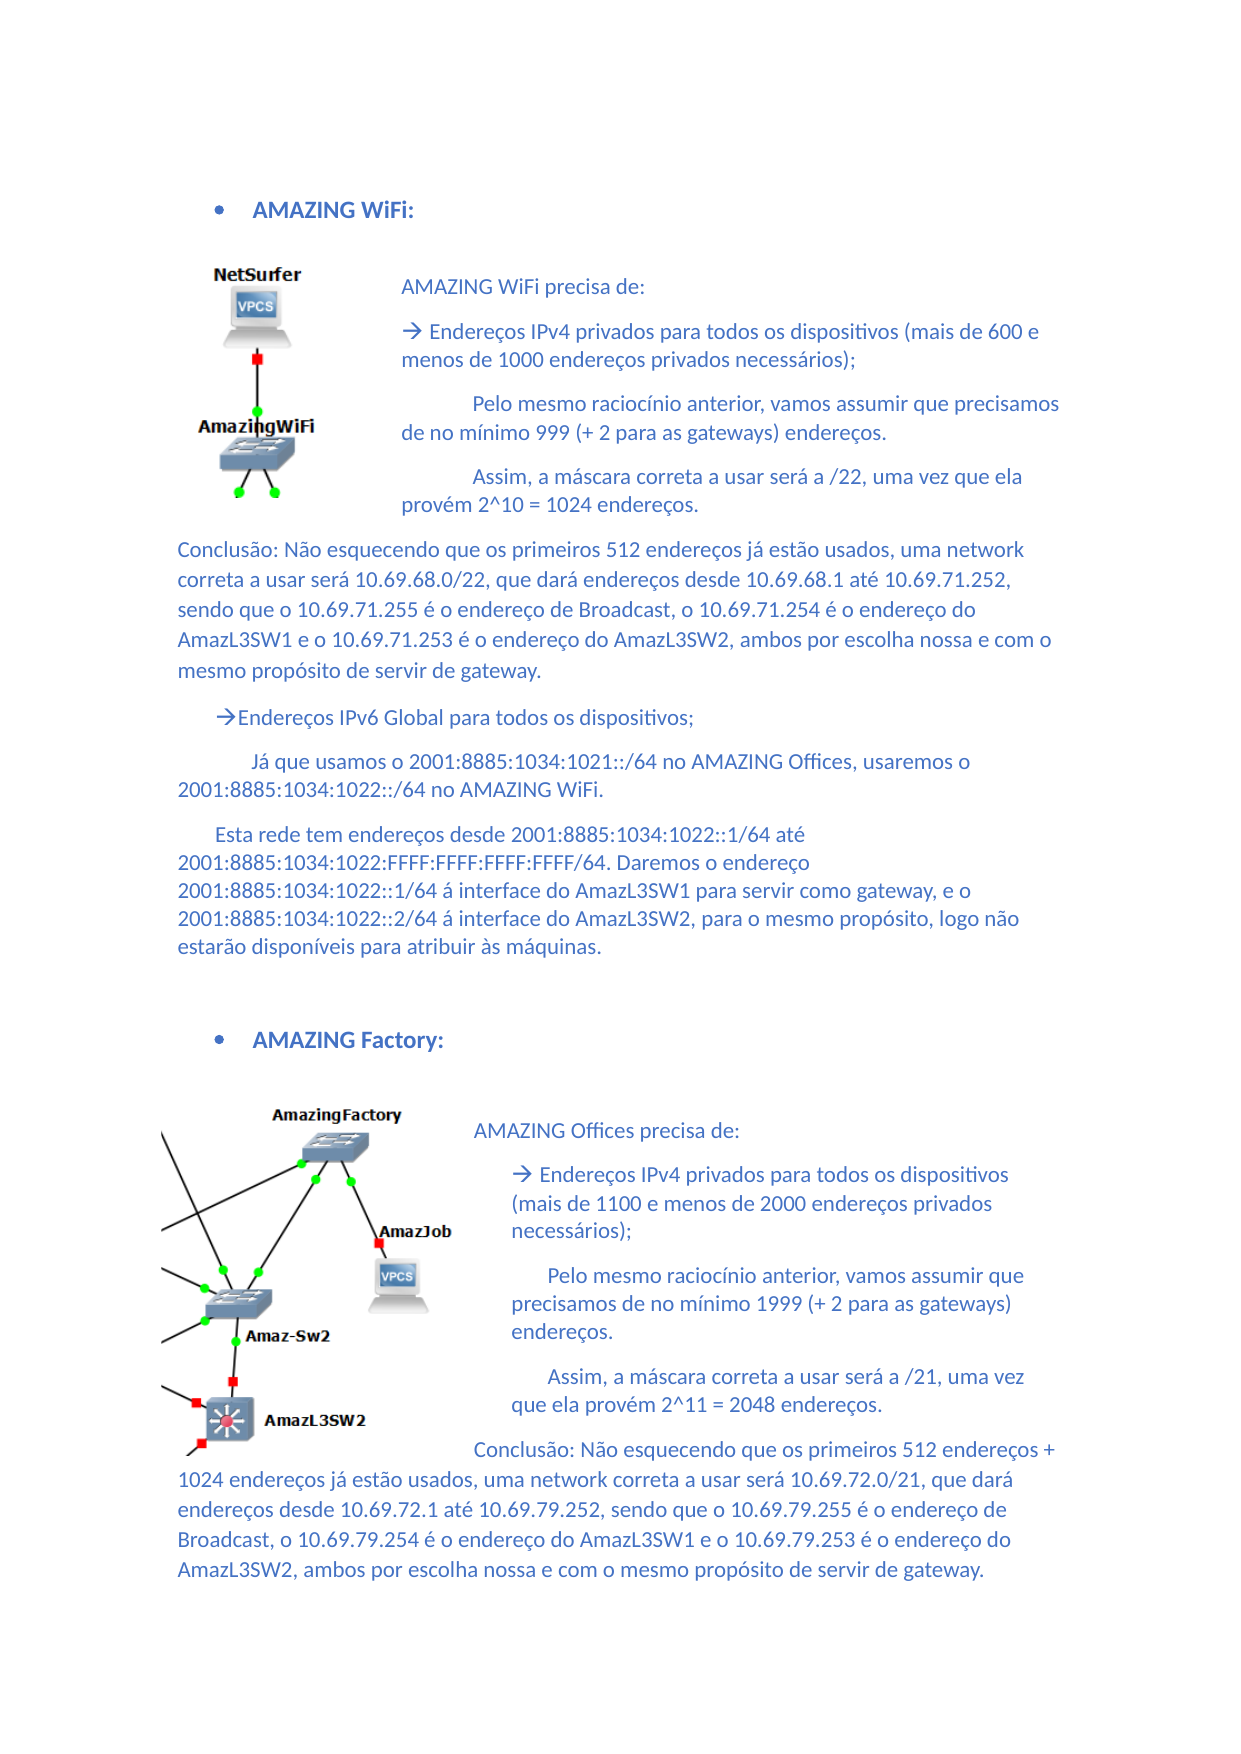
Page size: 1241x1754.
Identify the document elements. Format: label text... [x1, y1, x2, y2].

text Endereços IPv6 Global para todos os dispositivos; [215, 703, 1063, 731]
picture [161, 1095, 456, 1456]
text Assim, a máscara correta a usar será a /22, uma vez que ela provém 2^10 = 1024 endereços. [215, 462, 1063, 518]
text AMAZING WiFi precisa de: [345, 272, 1063, 300]
list AMAZING Factory: [215, 1024, 1063, 1054]
text Endereços IPv4 privados para todos os dispositivos (mais de 1100 e menos de 2000 endereços privados necessários); [456, 1161, 1063, 1245]
text Endereços IPv4 privados para todos os dispositivos (mais de 600 e menos de 1000 endereços privados necessários); [345, 317, 1063, 373]
text Conclusão: Não esquecendo que os primeiros 512 endereços já estão usados, uma network correta a usar será 10.69.68.0/22, que dará endereços desde 10.69.68.1 até 10.69.71.252, sendo que o 10.69.71.255 é o endereço de Broadcast, o 10.69.71.254 é o endereço do AmazL3SW1 e o 10.69.71.253 é o endereço do AmazL3SW2, ambos por escolha nossa e com o mesmo propósito de servir de gateway. [177, 535, 1063, 684]
text Assim, a máscara correta a usar será a /21, uma vez que ela provém 2^11 = 2048 endereços. [456, 1362, 1063, 1418]
text Pelo mesmo raciocínio anterior, vamos assumir que precisamos de no mínimo 999 (+ 2 para as gateways) endereços. [345, 389, 1063, 446]
text AMAZING Offices precisa de: [177, 1071, 1063, 1144]
text Conclusão: Não esquecendo que os primeiros 512 endereços + 1024 endereços já estão usados, uma network correta a usar será 10.69.72.0/21, que dará endereços desde 10.69.72.1 até 10.69.79.252, sendo que o 10.69.79.255 é o endereço de Broadcast, o 10.69.79.254 é o endereço do AmazL3SW1 e o 10.69.79.253 é o endereço do AmazL3SW2, ambos por escolha nossa e com o mesmo propósito de servir de gateway. [177, 1435, 1063, 1584]
picture [177, 251, 345, 498]
text Esta rede tem endereços desde 2001:8885:1034:1022::1/64 até 2001:8885:1034:1022:FFFF:FFFF:FFFF:FFFF/64. Daremos o endereço 2001:8885:1034:1022::1/64 á interface do AmazL3SW1 para servir como gateway, e o 2001:8885:1034:1022::2/64 á interface do AmazL3SW2, para o mesmo propósito, logo não estarão disponíveis para atribuir às máquinas. [177, 820, 1063, 960]
text Já que usamos o 2001:8885:1034:1021::/64 no AMAZING Offices, usaremos o 2001:8885:1034:1022::/64 no AMAZING WiFi. [177, 747, 1063, 803]
list AMAZING WiFi: [215, 194, 1063, 225]
text Pelo mesmo raciocínio anterior, vamos assumir que precisamos de no mínimo 1999 (+ 2 para as gateways) endereços. [456, 1261, 1063, 1345]
